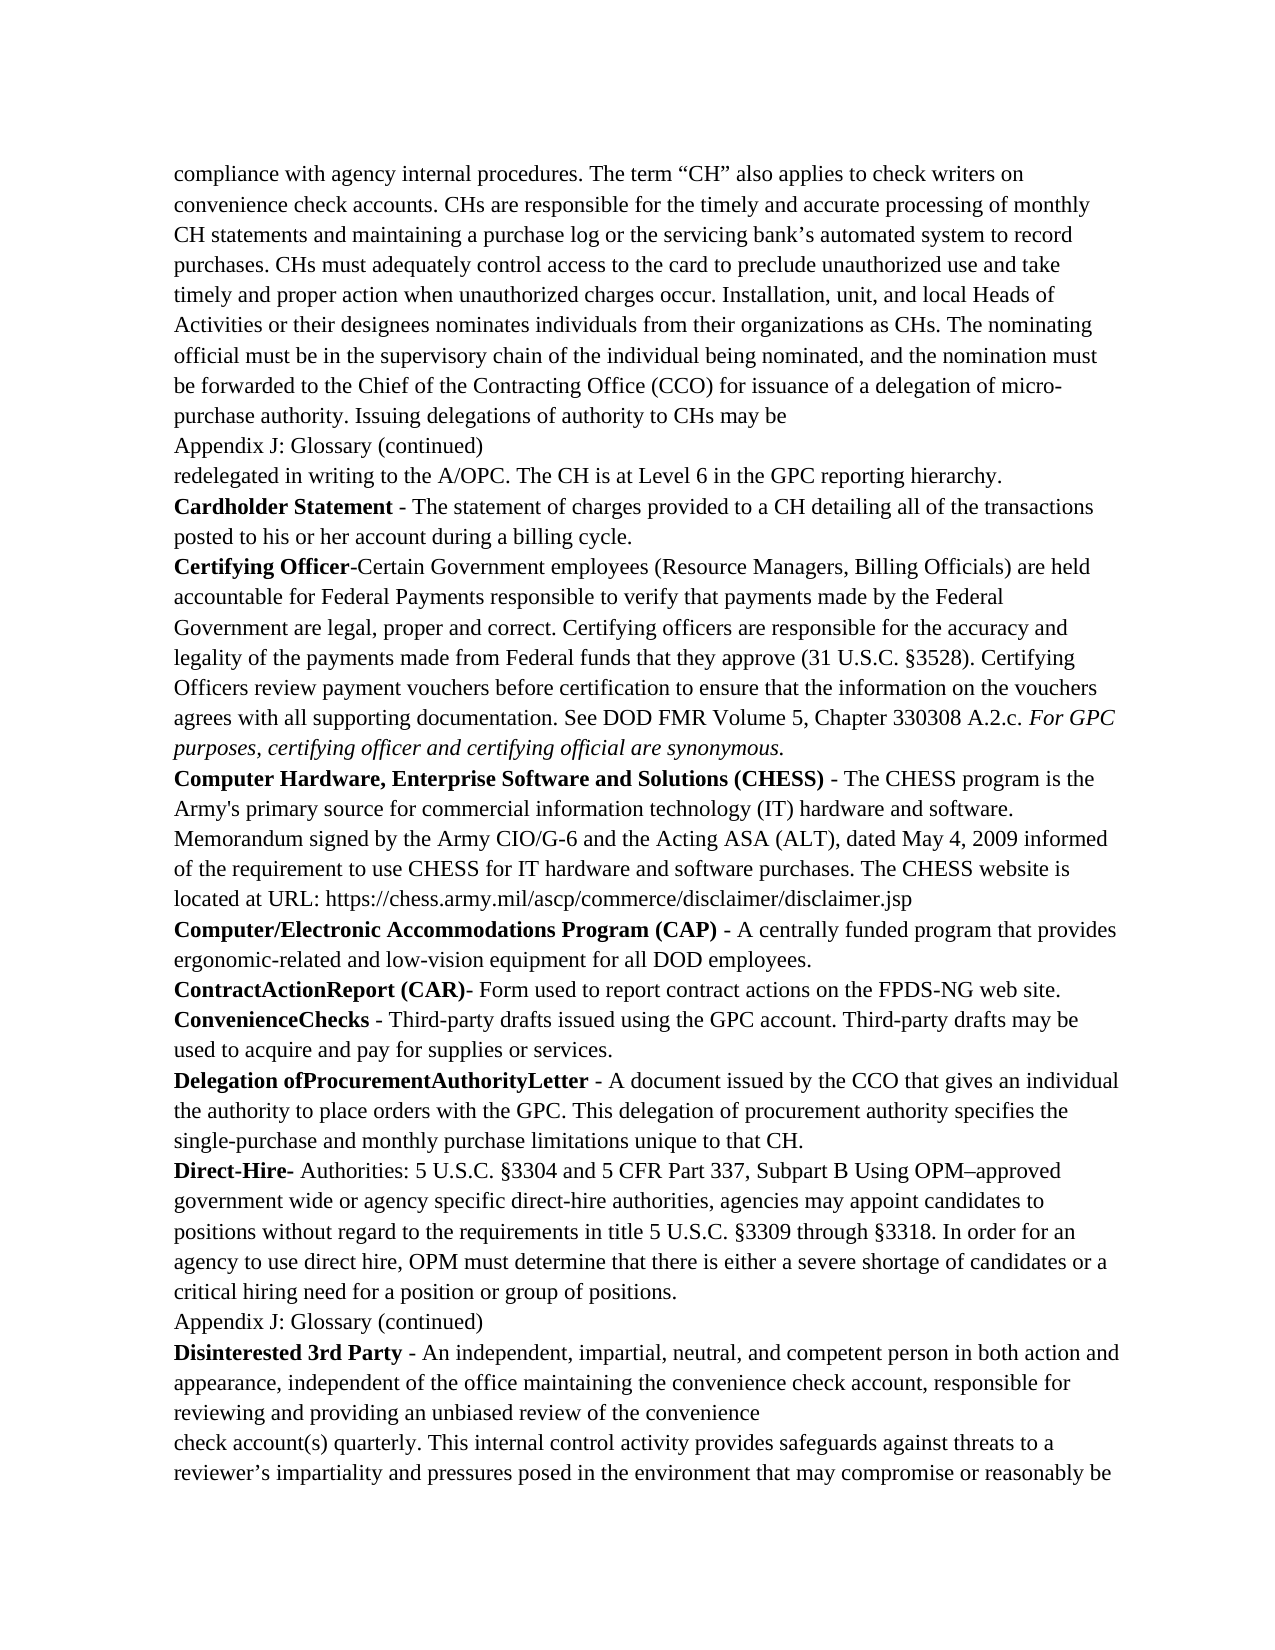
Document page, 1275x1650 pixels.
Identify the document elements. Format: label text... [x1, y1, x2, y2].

text Disinterested 3rd Party - An independent, impartial, neutral, and competent person in both action and appearance, independent of the office maintaining the convenience check account, responsible for reviewing and providing an unbiased review of the convenience [163, 1328, 1135, 1419]
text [163, 150, 1135, 422]
text Direct-Hire- Authorities: 5 U.S.C. §3304 and 5 CFR Part 337, Subpart B Using OPM–approved government wide or agency specific direct-hire authorities, agencies may appoint candidates to positions without regard to the requirements in title 5 U.S.C. §3309 through §3318. In order for an agency to use direct hire, OPM must determine that there is either a severe shortage of candidates or a critical hiring need for a position or group of positions. [163, 1147, 1135, 1298]
text Appendix J: Glossary (continued) [163, 422, 1135, 452]
text Cardholder Statement - The statement of charges provided to a CH detailing all of the transactions posted to his or her account during a billing cycle. [163, 482, 1135, 543]
text Computer Hardware, Enterprise Software and Solutions (CHESS) - The CHESS program is the Army's primary source for commercial information technology (IT) hardware and software. Memorandum signed by the Army CIO/G-6 and the Acting ASA (ALT), dated May 4, 2009 informed of the requirement to use CHESS for IT hardware and software purchases. The CHESS website is located at URL: https://chess.army.mil/ascp/commerce/disclaimer/disclaimer.jsp [163, 754, 1135, 905]
text redelegated in writing to the A/OPC. The CH is at Level 6 in the GPC reporting hierarchy. [163, 452, 1135, 482]
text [163, 1419, 1135, 1496]
text ContractActionReport (CAR)- Form used to report contract actions on the FPDS-NG web site. [163, 966, 1135, 996]
text Certifying Officer-Certain Government employees (Resource Managers, Billing Officials) are held accountable for Federal Payments responsible to verify that payments made by the Federal Government are legal, proper and correct. Certifying officers are responsible for the accuracy and legality of the payments made from Federal funds that they approve (31 U.S.C. §3528). Certifying Officers review payment vouchers before certification to ensure that the information on the vouchers agrees with all supporting documentation. See DOD FMR Volume 5, Chapter 330308 A.2.c. For GPC purposes, certifying officer and certifying official are synonymous. [163, 543, 1135, 754]
text ConvenienceChecks - Third-party drafts issued using the GPC account. Third-party drafts may be used to acquire and pay for supplies or services. [163, 996, 1135, 1056]
text Delegation ofProcurementAuthorityLetter - A document issued by the CCO that gives an individual the authority to place orders with the GPC. This delegation of procurement authority specifies the single-purchase and monthly purchase limitations unique to that CH. [163, 1056, 1135, 1147]
text Computer/Electronic Accommodations Program (CAP) - A centrally funded program that provides ergonomic-related and low-vision equipment for all DOD employees. [163, 905, 1135, 966]
text Appendix J: Glossary (continued) [163, 1298, 1135, 1328]
